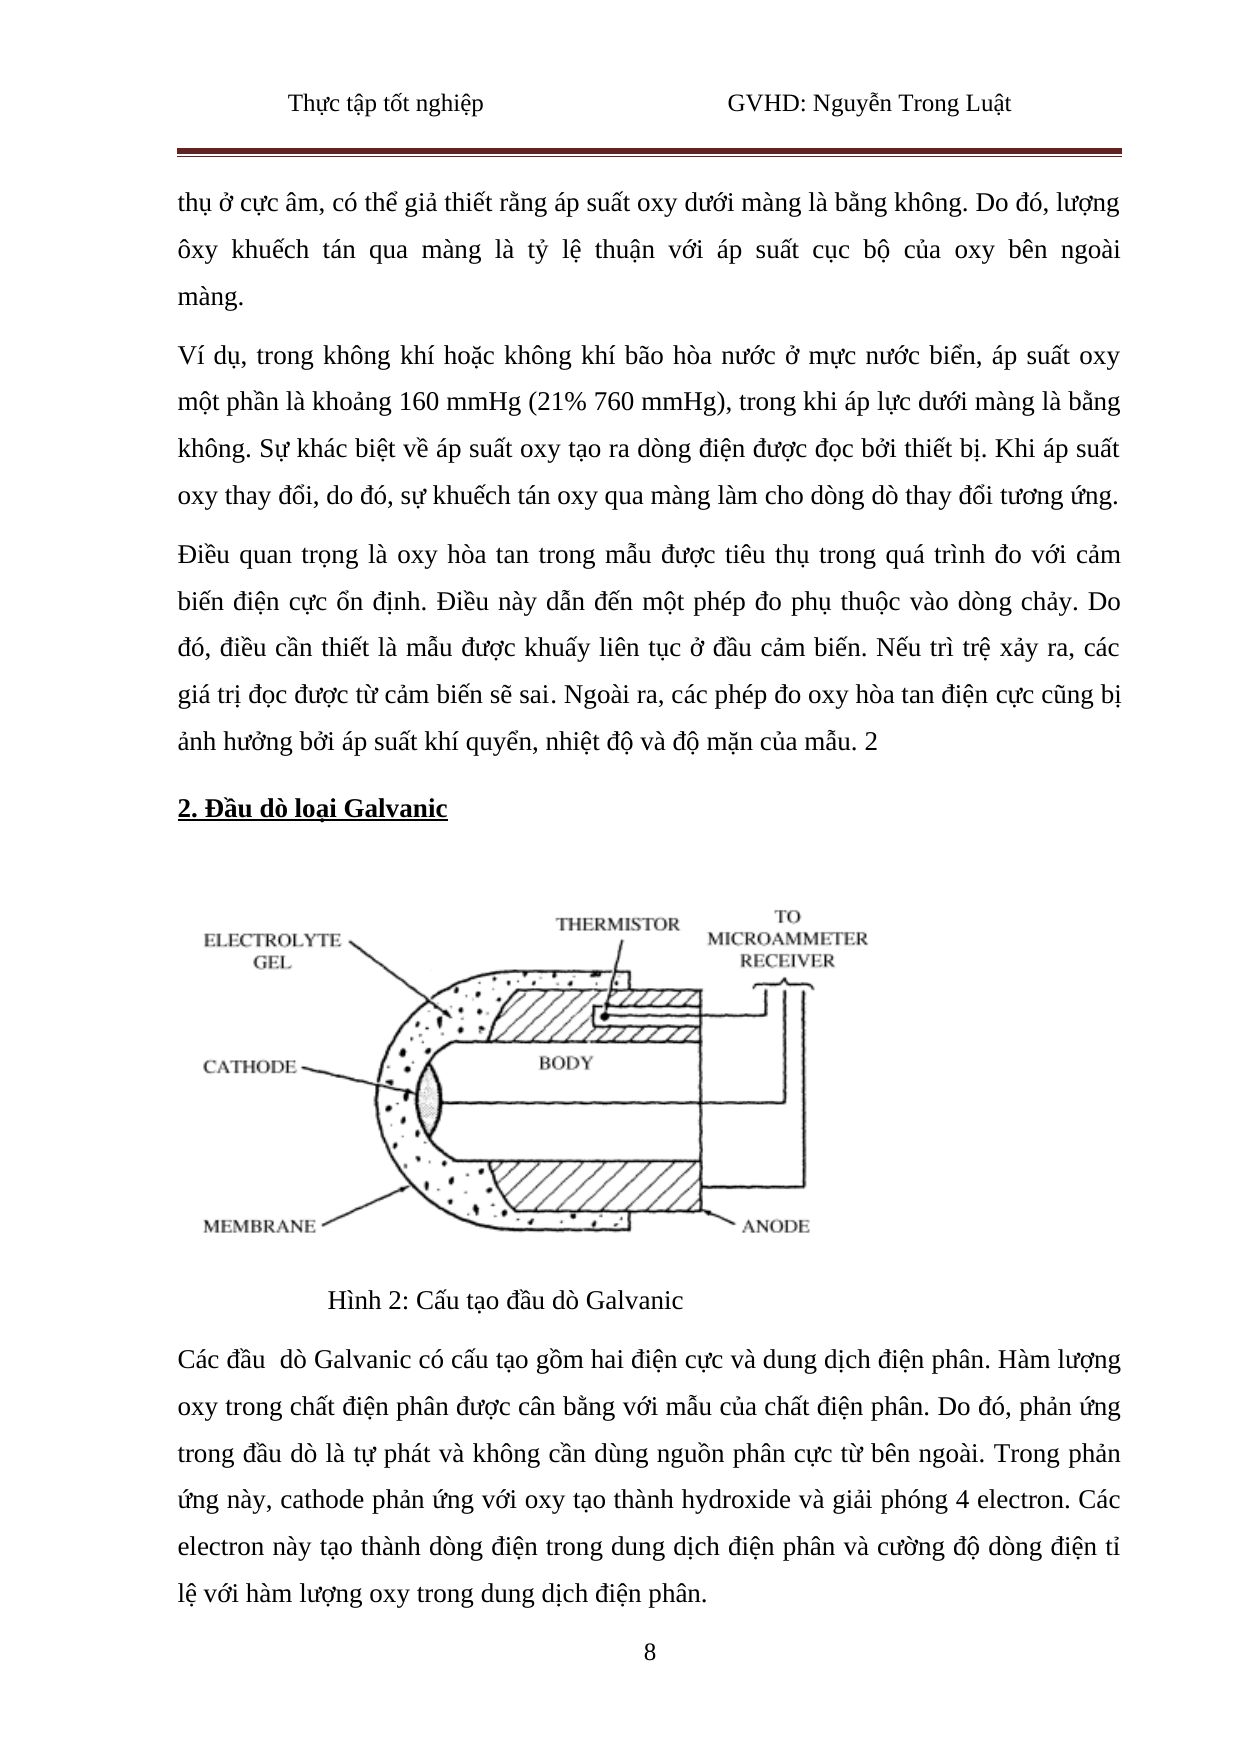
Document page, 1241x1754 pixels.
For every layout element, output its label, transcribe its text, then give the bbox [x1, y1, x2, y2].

subtitle 2. Đầu dò loại Galvanic [177, 792, 1122, 823]
text Các đầu dò Galvanic có cấu tạo gồm hai điện cực và dung dịch điện phân. Hàm lượng oxy trong chất điện phân được cân bằng với mẫu của chất điện phân. Do đó, phản ứng trong đầu dò là tự phát và không cần dùng nguồn phân cực từ bên ngoài. Trong phản ứng này, cathode phản ứng với oxy tạo thành hydroxide và giải phóng 4 electron. Các electron này tạo thành dòng điện trong dung dịch điện phân và cường độ dòng điện tỉ lệ với hàm lượng oxy trong dung dịch điện phân. [177, 1343, 1122, 1608]
text Ví dụ, trong không khí hoặc không khí bão hòa nước ở mực nước biển, áp suất oxy một phần là khoảng 160 mmHg (21% 760 mmHg), trong khi áp lực dưới màng là bằng không. Sự khác biệt về áp suất oxy tạo ra dòng điện được đọc bởi thiết bị. Khi áp suất oxy thay đổi, do đó, sự khuếch tán oxy qua màng làm cho dòng dò thay đổi tương ứng. [177, 339, 1122, 510]
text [177, 186, 1122, 311]
text Hình 2: Cấu tạo đầu dò Galvanic [177, 1284, 1122, 1316]
text Điều quan trọng là oxy hòa tan trong mẫu được tiêu thụ trong quá trình đo với cảm biến điện cực ổn định. Điều này dẫn đến một phép đo phụ thuộc vào dòng chảy. Do đó, điều cần thiết là mẫu được khuấy liên tục ở đầu cảm biến. Nếu trì trệ xảy ra, các giá trị đọc được từ cảm biến sẽ sai. Ngoài ra, các phép đo oxy hòa tan điện cực cũng bị ảnh hưởng bởi áp suất khí quyển, nhiệt độ và độ mặn của mẫu. [177, 538, 1122, 756]
picture [177, 851, 899, 1258]
